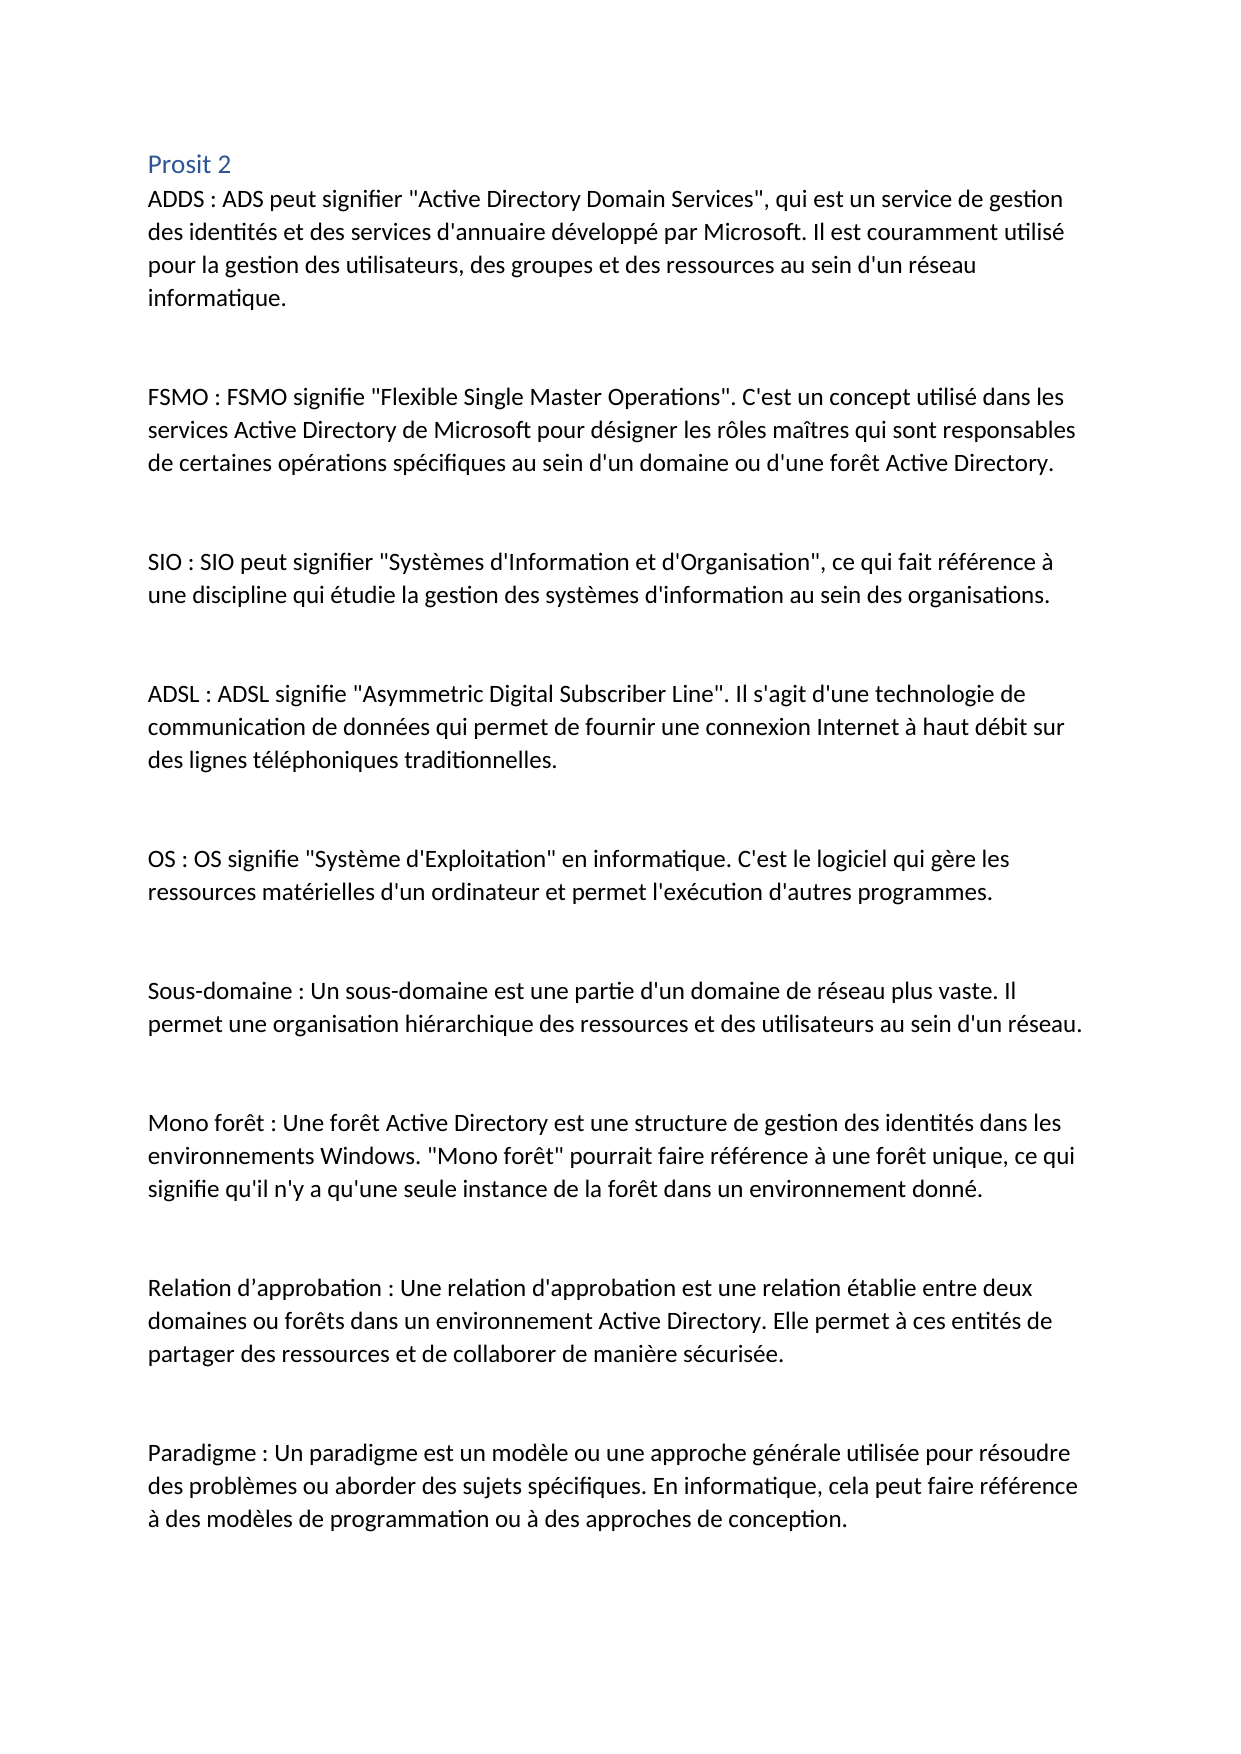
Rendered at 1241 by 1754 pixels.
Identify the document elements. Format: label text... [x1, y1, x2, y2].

text ADDS : ADS peut signifier "Active Directory Domain Services", qui est un service de gestion des identités et des services d'annuaire développé par Microsoft. Il est couramment utilisé pour la gestion des utilisateurs, des groupes et des ressources au sein d'un réseau informatique. [148, 183, 1093, 312]
text Paradigme : Un paradigme est un modèle ou une approche générale utilisée pour résoudre des problèmes ou aborder des sujets spécifiques. En informatique, cela peut faire référence à des modèles de programmation ou à des approches de conception. [148, 1437, 1093, 1534]
text OS : OS signifie "Système d'Exploitation" en informatique. C'est le logiciel qui gère les ressources matérielles d'un ordinateur et permet l'exécution d'autres programmes. [148, 843, 1093, 907]
text SIO : SIO peut signifier "Systèmes d'Information et d'Organisation", ce qui fait référence à une discipline qui étudie la gestion des systèmes d'information au sein des organisations. [148, 546, 1093, 609]
text Mono forêt : Une forêt Active Directory est une structure de gestion des identités dans les environnements Windows. "Mono forêt" pourrait faire référence à une forêt unique, ce qui signifie qu'il n'y a qu'une seule instance de la forêt dans un environnement donné. [148, 1107, 1093, 1204]
text ADSL : ADSL signifie "Asymmetric Digital Subscriber Line". Il s'agit d'une technologie de communication de données qui permet de fournir une connexion Internet à haut débit sur des lignes téléphoniques traditionnelles. [148, 678, 1093, 774]
text Sous-domaine : Un sous-domaine est une partie d'un domaine de réseau plus vaste. Il permet une organisation hiérarchique des ressources et des utilisateurs au sein d'un réseau. [148, 975, 1093, 1039]
text FSMO : FSMO signifie "Flexible Single Master Operations". C'est un concept utilisé dans les services Active Directory de Microsoft pour désigner les rôles maîtres qui sont responsables de certaines opérations spécifiques au sein d'un domaine ou d'une forêt Active Directory. [148, 381, 1093, 477]
text Relation d’approbation : Une relation d'approbation est une relation établie entre deux domaines ou forêts dans un environnement Active Directory. Elle permet à ces entités de partager des ressources et de collaborer de manière sécurisée. [148, 1272, 1093, 1369]
subtitle Prosit 2 [148, 148, 1093, 181]
